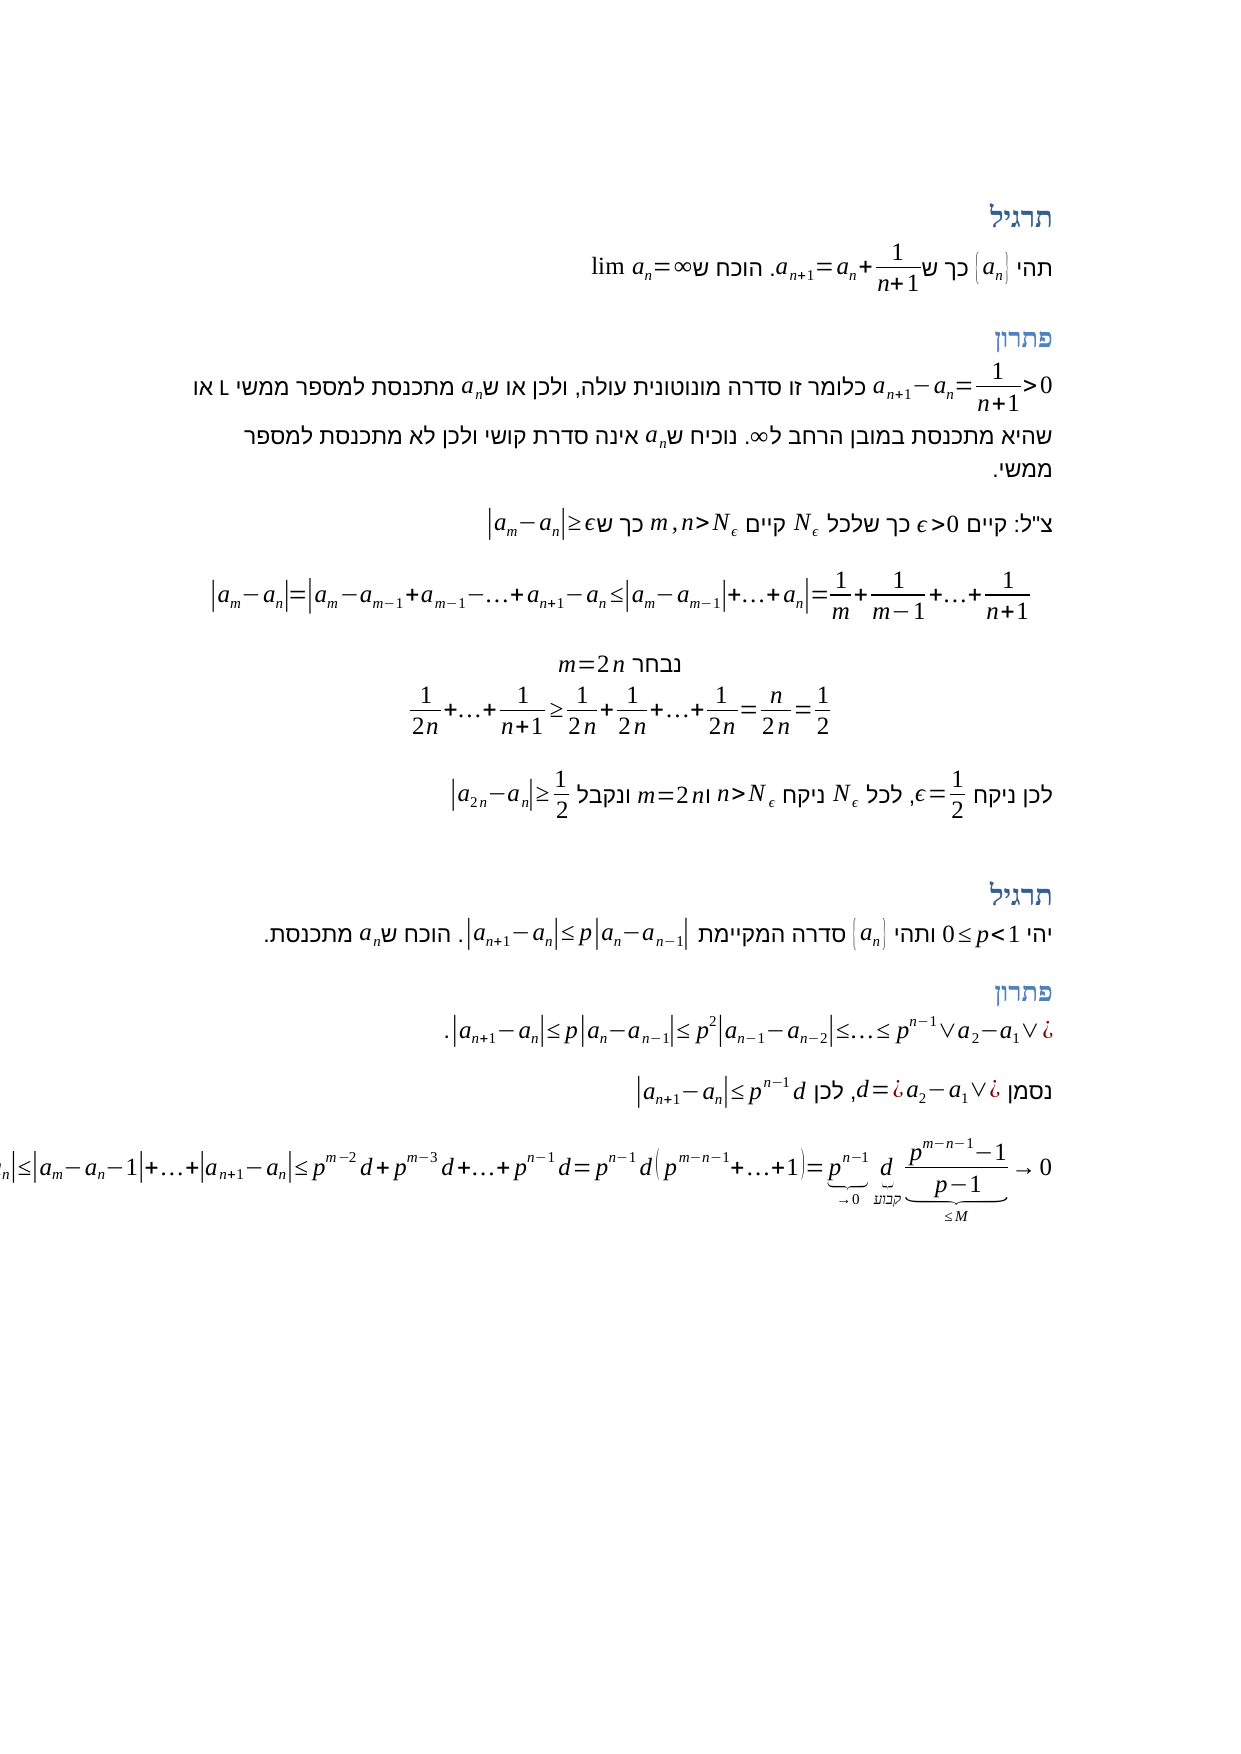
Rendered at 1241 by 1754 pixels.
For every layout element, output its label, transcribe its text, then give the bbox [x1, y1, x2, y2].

subtitle תרגיל [187, 200, 1053, 233]
subtitle פתרון [187, 976, 1053, 1007]
text נבחר [187, 650, 1053, 741]
text כלומר זו סדרה מונוטונית עולה, ולכן או ש מתכנסת למספר ממשי L או שהיא מתכנסת במובן הרחב ל. נוכיח ש אינה סדרת קושי ולכן לא מתכנסת למספר ממשי. [187, 358, 1053, 482]
text . [187, 1012, 1053, 1048]
text לכן ניקח , לכל ניקח ו ונקבל [187, 766, 1053, 824]
text נסמן , לכן [187, 1073, 1053, 1109]
text יהי ותהי סדרה המקיימת . הוכח ש מתכנסת. [187, 917, 1053, 952]
subtitle תרגיל [187, 878, 1053, 912]
subtitle פתרון [187, 322, 1053, 353]
text תהי כך ש. הוכח ש [187, 238, 1053, 297]
text צ"ל: קיים כך שלכל קיים כך ש [187, 507, 1053, 542]
